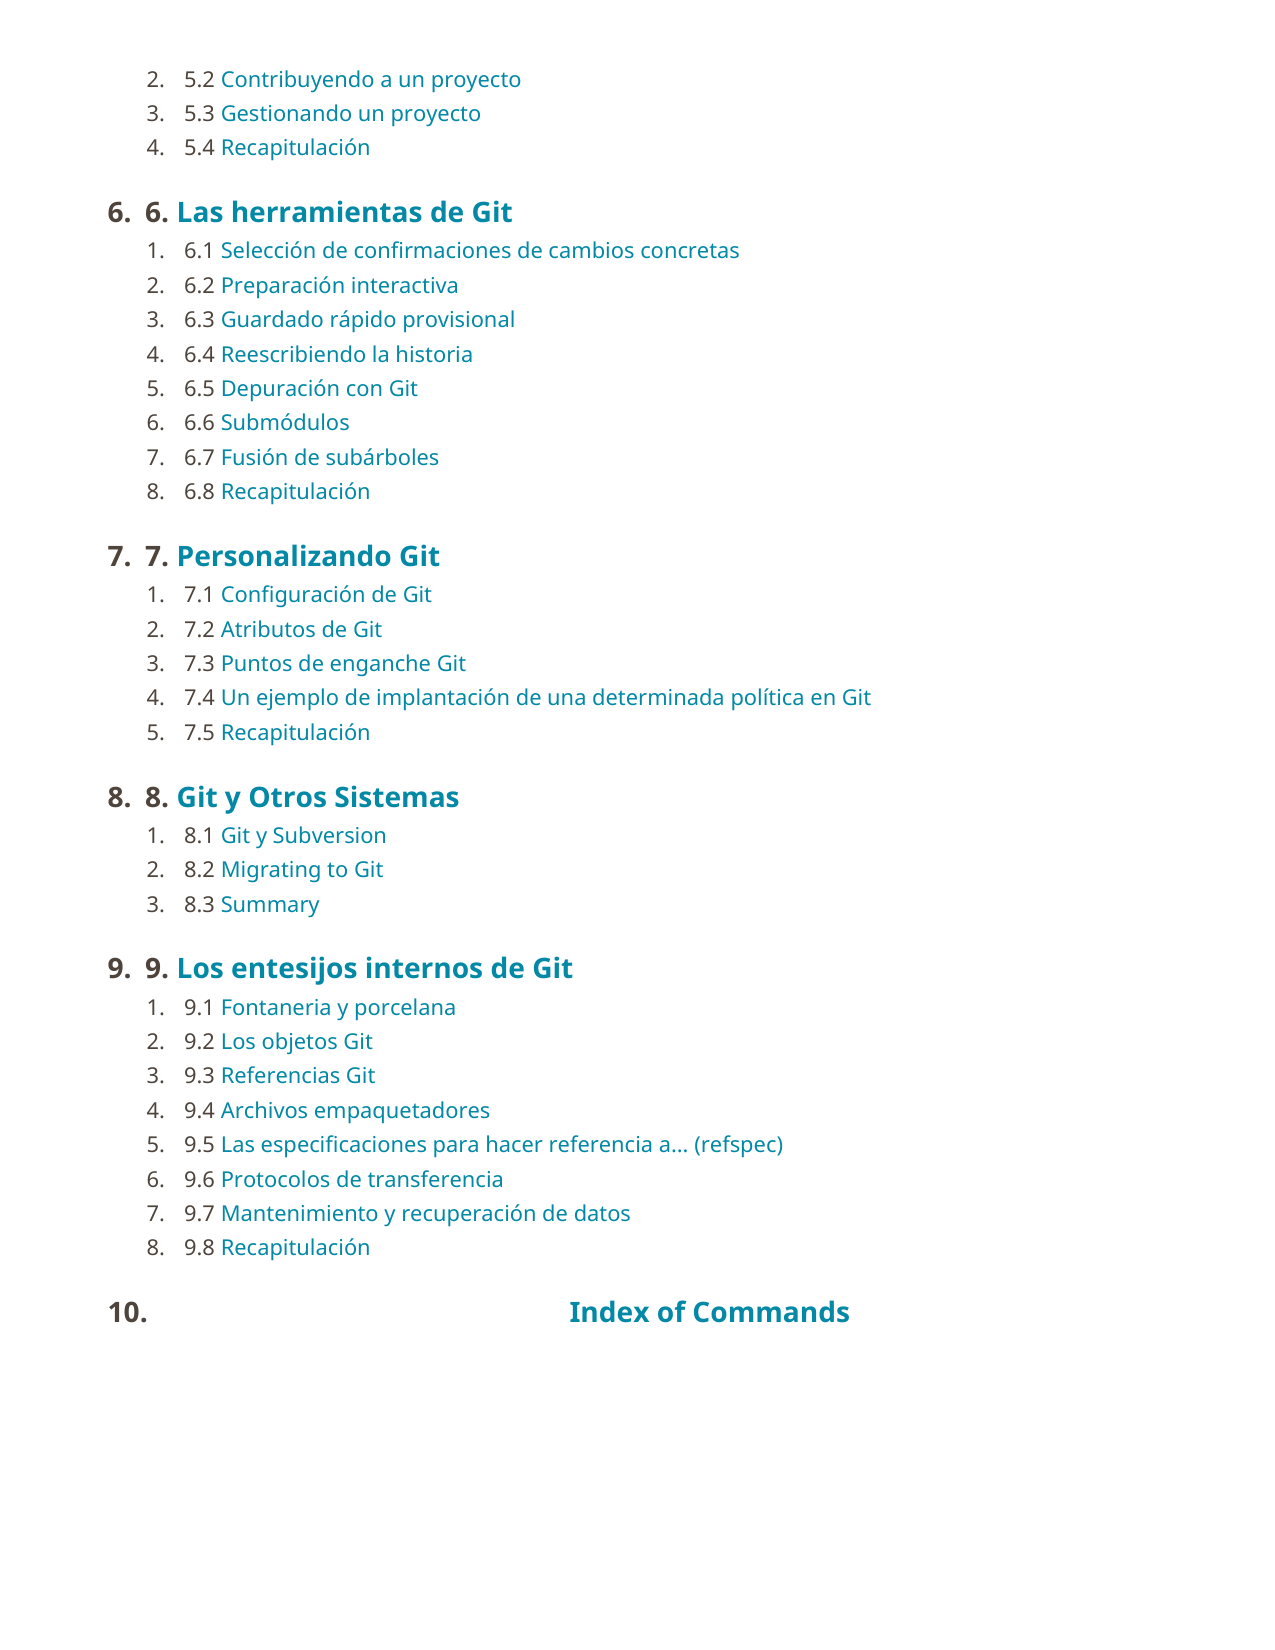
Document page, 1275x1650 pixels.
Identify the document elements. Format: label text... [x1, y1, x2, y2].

list 6. Las herramientas de Git [107, 162, 1160, 231]
list 8.1 Git y Subversion [146, 815, 1160, 850]
list 5.2 Contribuyendo a un proyecto [146, 59, 1160, 93]
list 5.4 Recapitulación [146, 128, 1160, 162]
list 9.6 Protocolos de transferencia [146, 1159, 1160, 1193]
list 9.7 Mantenimiento y recuperación de datos [146, 1193, 1160, 1228]
list 9.5 Las especificaciones para hacer referencia a... (refspec) [146, 1125, 1160, 1159]
list 9.4 Archivos empaquetadores [146, 1090, 1160, 1125]
list 8.3 Summary [146, 884, 1160, 918]
list 9.3 Referencias Git [146, 1056, 1160, 1090]
list 6.1 Selección de confirmaciones de cambios concretas [146, 231, 1160, 265]
list 6.2 Preparación interactiva [146, 265, 1160, 300]
list 7.2 Atributos de Git [146, 609, 1160, 643]
list 6.8 Recapitulación [146, 472, 1160, 506]
list 9.2 Los objetos Git [146, 1022, 1160, 1056]
list 6.7 Fusión de subárboles [146, 437, 1160, 472]
list 7.4 Un ejemplo de implantación de una determinada política en Git [146, 678, 1160, 712]
list 6.4 Reescribiendo la historia [146, 334, 1160, 368]
list 9. Los entesijos internos de Git [107, 918, 1160, 987]
list 9.1 Fontaneria y porcelana [146, 987, 1160, 1022]
list 6.6 Submódulos [146, 403, 1160, 437]
list 5.3 Gestionando un proyecto [146, 93, 1160, 128]
list 8. Git y Otros Sistemas [107, 747, 1160, 815]
list 6.3 Guardado rápido provisional [146, 300, 1160, 334]
list 8.2 Migrating to Git [146, 850, 1160, 884]
list 7.5 Recapitulación [146, 712, 1160, 747]
list 7.1 Configuración de Git [146, 575, 1160, 609]
list 7.3 Puntos de enganche Git [146, 643, 1160, 678]
list 6.5 Depuración con Git [146, 368, 1160, 403]
list Index of Commands [107, 1262, 1160, 1331]
list 7. Personalizando Git [107, 506, 1160, 575]
list 9.8 Recapitulación [146, 1228, 1160, 1262]
